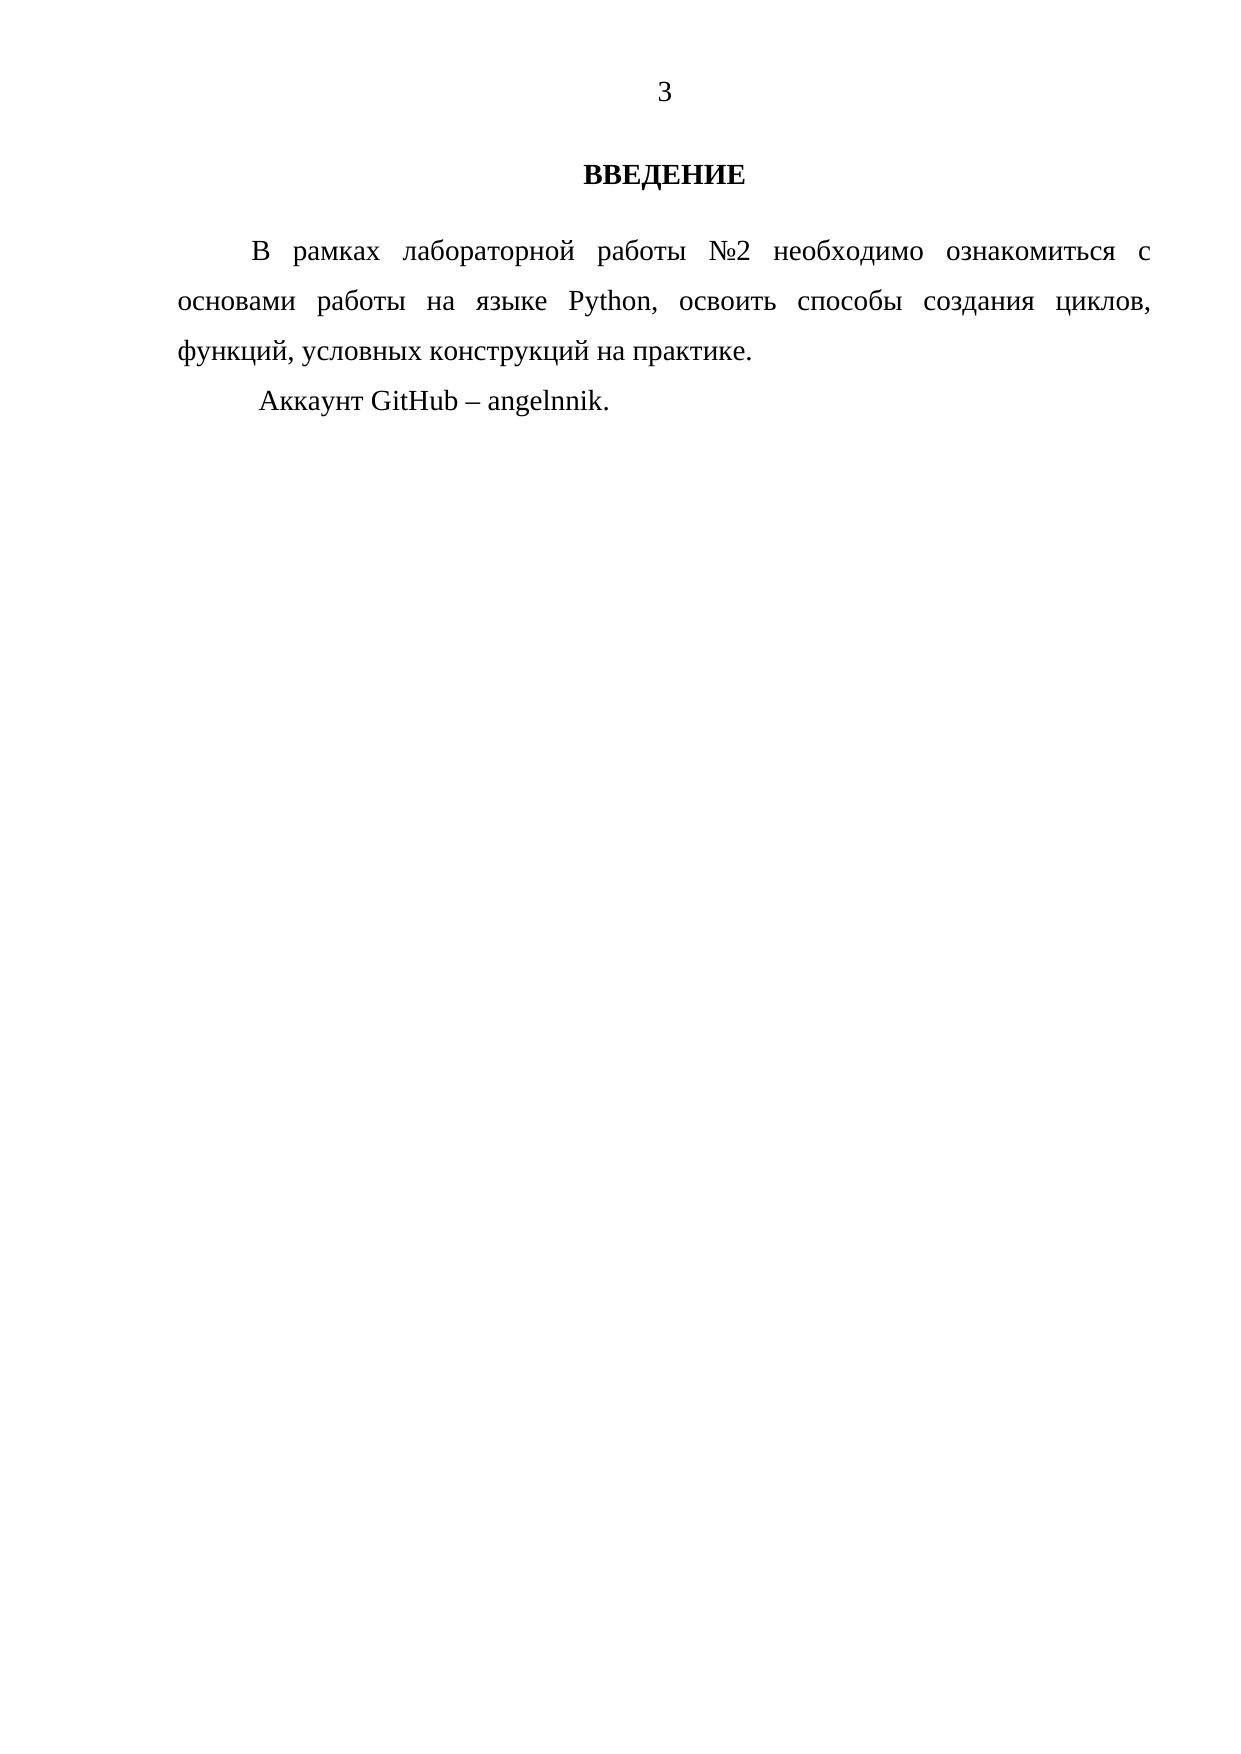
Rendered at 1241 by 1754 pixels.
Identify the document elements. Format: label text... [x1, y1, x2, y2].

text В рамках лабораторной работы №2 необходимо ознакомиться с основами работы на языке Python, освоить способы создания циклов, функций, условных конструкций на практике. [177, 233, 1152, 367]
text Аккаунт GitHub – angelnnik. [177, 383, 1152, 417]
text ВВЕДЕНИЕ [177, 157, 1152, 191]
